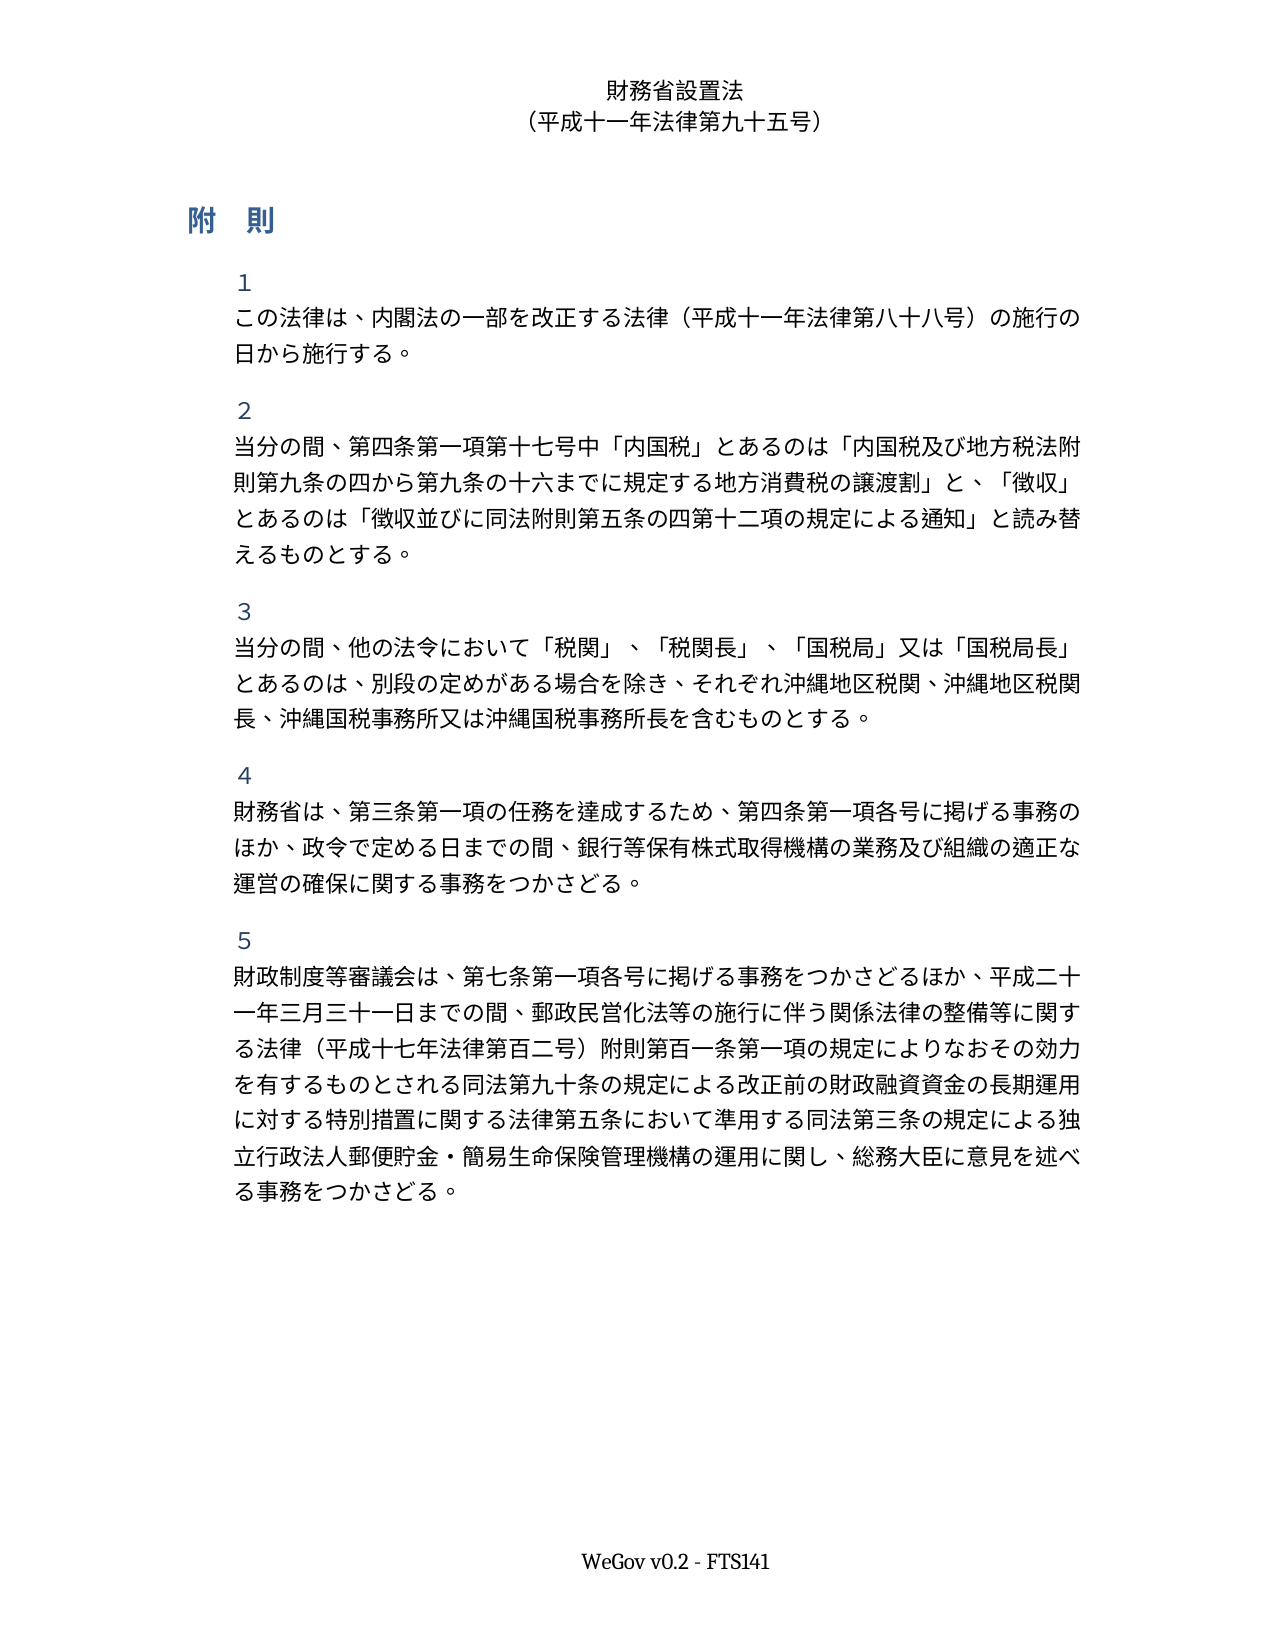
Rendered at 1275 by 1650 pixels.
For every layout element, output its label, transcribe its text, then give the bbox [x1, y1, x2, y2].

subtitle 附 則 [187, 200, 1087, 240]
text 当分の間、第四条第一項第十七号中「内国税」とあるのは「内国税及び地方税法附則第九条の四から第九条の十六までに規定する地方消費税の譲渡割」と、「徴収」とあるのは「徴収並びに同法附則第五条の四第十二項の規定による通知」と読み替えるものとする。 [233, 431, 1087, 570]
subtitle １ [233, 266, 1087, 298]
text 当分の間、他の法令において「税関」、「税関長」、「国税局」又は「国税局長」とあるのは、別段の定めがある場合を除き、それぞれ沖縄地区税関、沖縄地区税関長、沖縄国税事務所又は沖縄国税事務所長を含むものとする。 [233, 632, 1087, 735]
text 財政制度等審議会は、第七条第一項各号に掲げる事務をつかさどるほか、平成二十一年三月三十一日までの間、郵政民営化法等の施行に伴う関係法律の整備等に関する法律（平成十七年法律第百二号）附則第百一条第一項の規定によりなおその効力を有するものとされる同法第九十条の規定による改正前の財政融資資金の長期運用に対する特別措置に関する法律第五条において準用する同法第三条の規定による独立行政法人郵便貯金・簡易生命保険管理機構の運用に関し、総務大臣に意見を述べる事務をつかさどる。 [233, 961, 1087, 1208]
subtitle ２ [233, 395, 1087, 426]
text 財務省は、第三条第一項の任務を達成するため、第四条第一項各号に掲げる事務のほか、政令で定める日までの間、銀行等保有株式取得機構の業務及び組織の適正な運営の確保に関する事務をつかさどる。 [233, 796, 1087, 899]
subtitle ３ [233, 596, 1087, 627]
text この法律は、内閣法の一部を改正する法律（平成十一年法律第八十八号）の施行の日から施行する。 [233, 302, 1087, 369]
subtitle ４ [233, 760, 1087, 791]
subtitle ５ [233, 925, 1087, 956]
